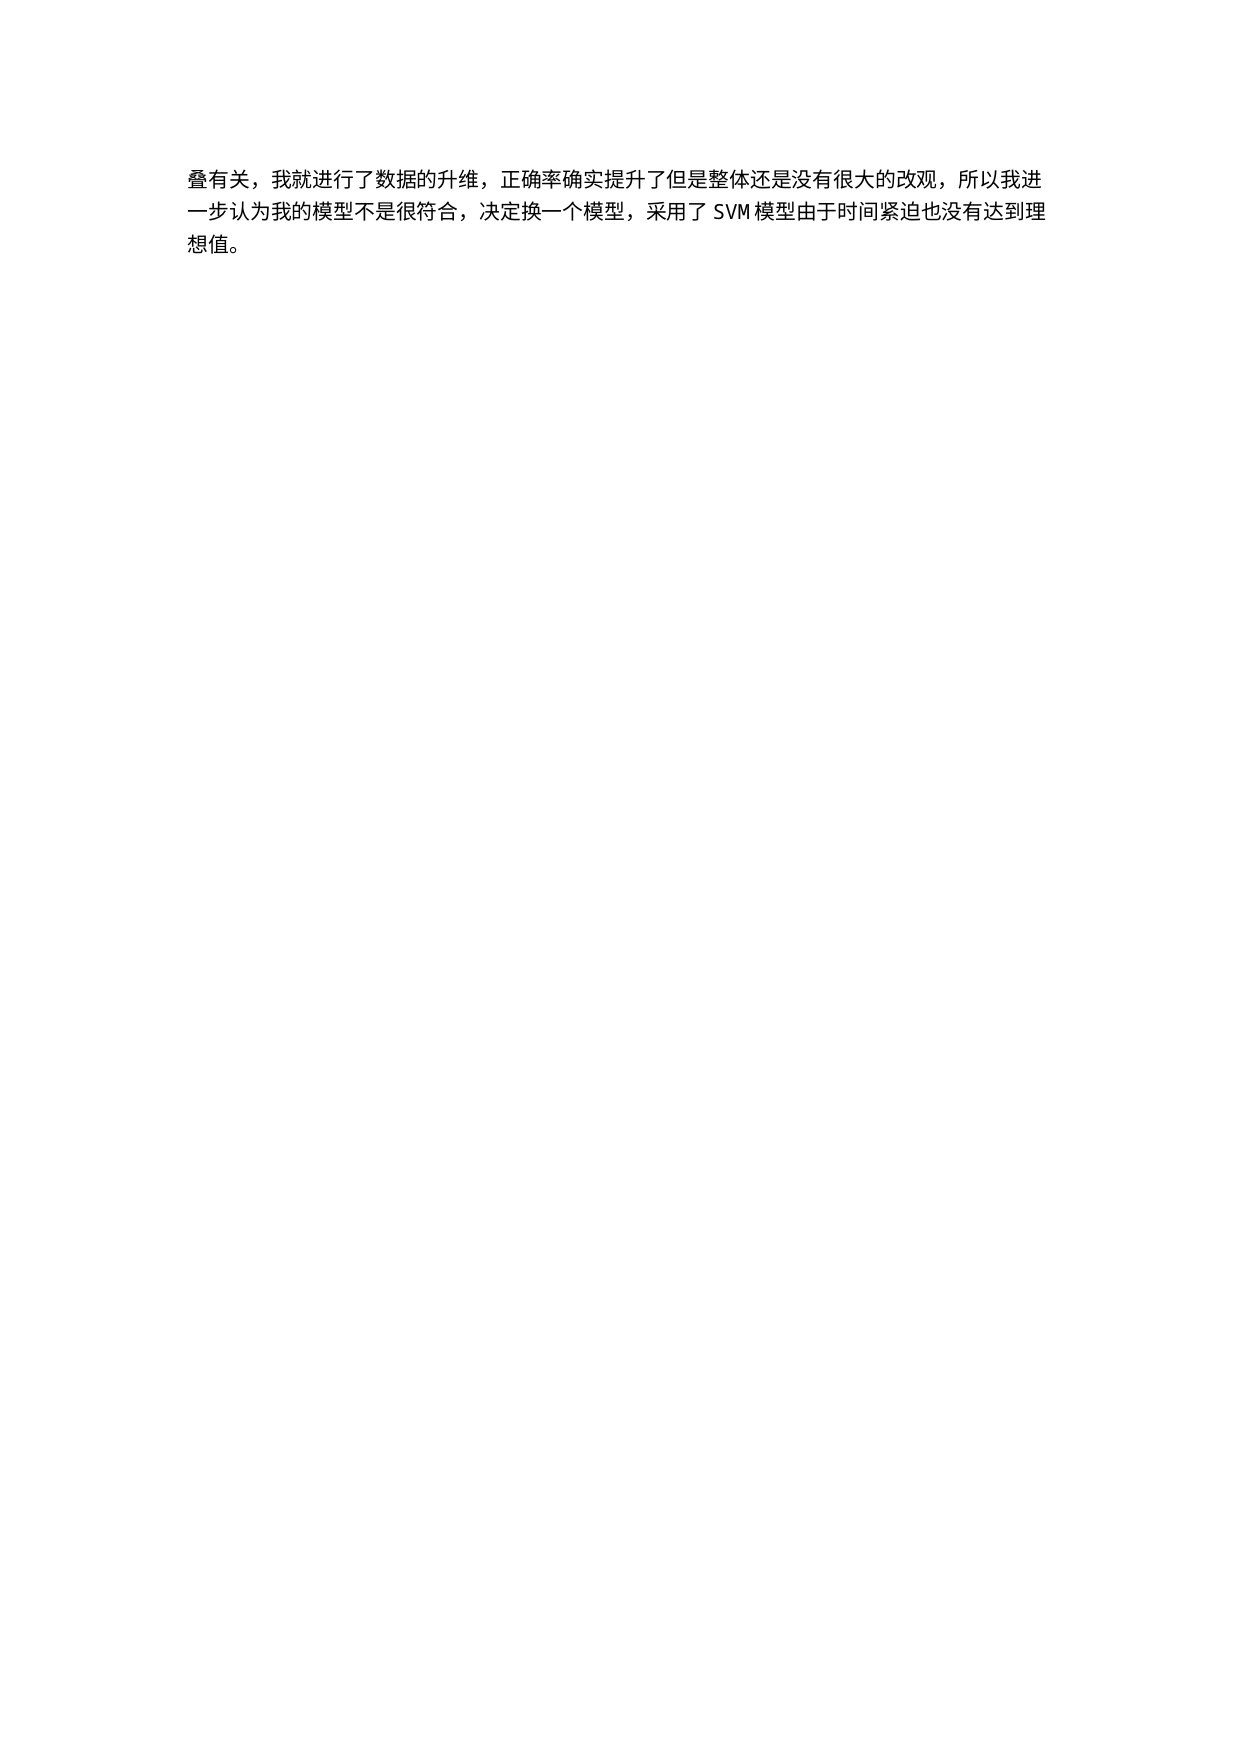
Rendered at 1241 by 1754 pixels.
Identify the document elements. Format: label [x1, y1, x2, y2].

text [187, 162, 1053, 259]
